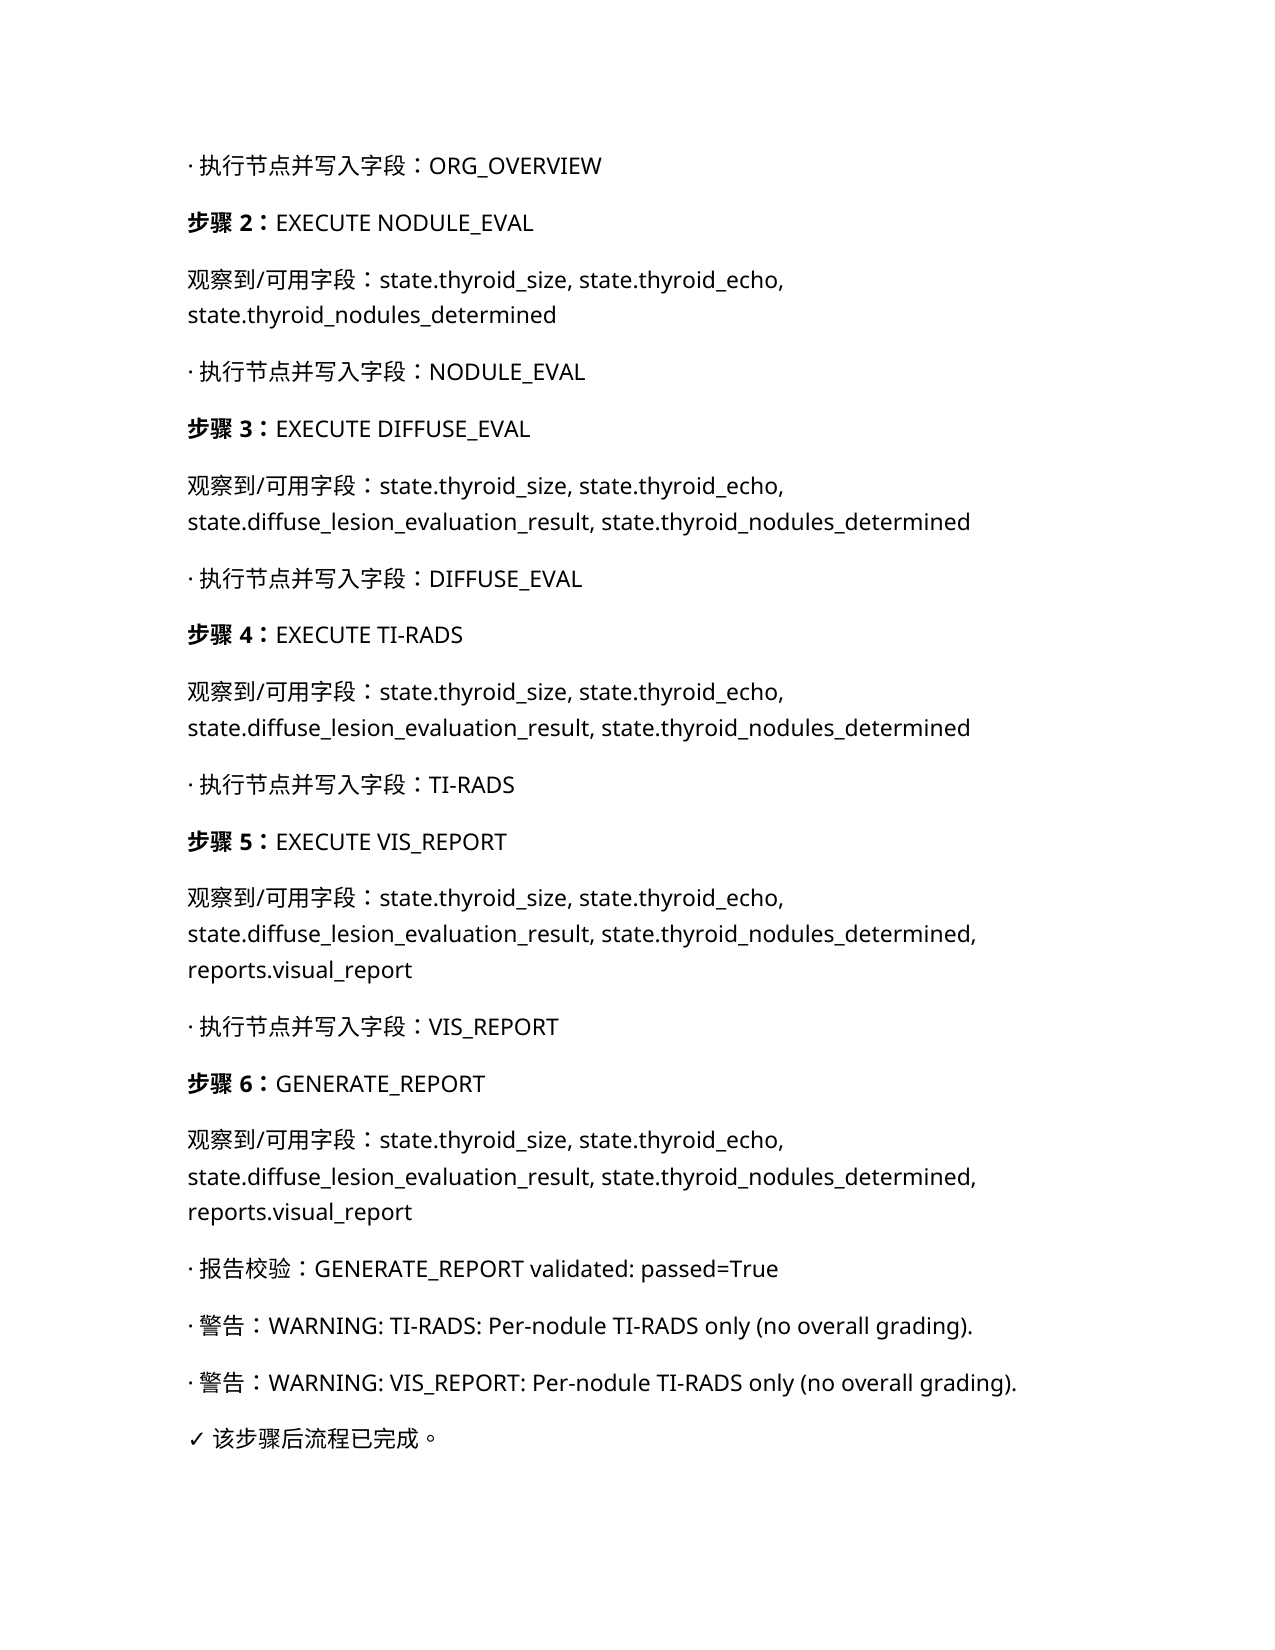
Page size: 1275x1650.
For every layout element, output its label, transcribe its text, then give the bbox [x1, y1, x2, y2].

text · 报告校验：GENERATE_REPORT validated: passed=True [187, 1253, 1087, 1284]
text · 执行节点并写入字段：DIFFUSE_EVAL [187, 562, 1087, 594]
text 步骤 6：GENERATE_REPORT [187, 1068, 1087, 1099]
text 步骤 4：EXECUTE TI-RADS [187, 619, 1087, 651]
text ✓ 该步骤后流程已完成。 [187, 1423, 1087, 1455]
text 步骤 5：EXECUTE VIS_REPORT [187, 826, 1087, 857]
text 观察到/可用字段：state.thyroid_size, state.thyroid_echo, state.diffuse_lesion_evaluation_result, state.thyroid_nodules_determined [187, 470, 1087, 537]
text 观察到/可用字段：state.thyroid_size, state.thyroid_echo, state.diffuse_lesion_evaluation_result, state.thyroid_nodules_determined [187, 676, 1087, 743]
text · 警告：WARNING: TI-RADS: Per-nodule TI-RADS only (no overall grading). [187, 1310, 1087, 1341]
text 步骤 2：EXECUTE NODULE_EVAL [187, 207, 1087, 238]
text 观察到/可用字段：state.thyroid_size, state.thyroid_echo, state.diffuse_lesion_evaluation_result, state.thyroid_nodules_determined, reports.visual_report [187, 882, 1087, 985]
text · 执行节点并写入字段：TI-RADS [187, 769, 1087, 800]
text · 执行节点并写入字段：ORG_OVERVIEW [187, 150, 1087, 181]
text · 执行节点并写入字段：NODULE_EVAL [187, 356, 1087, 387]
text 观察到/可用字段：state.thyroid_size, state.thyroid_echo, state.diffuse_lesion_evaluation_result, state.thyroid_nodules_determined, reports.visual_report [187, 1124, 1087, 1228]
text 步骤 3：EXECUTE DIFFUSE_EVAL [187, 413, 1087, 444]
text · 警告：WARNING: VIS_REPORT: Per-nodule TI-RADS only (no overall grading). [187, 1367, 1087, 1398]
text 观察到/可用字段：state.thyroid_size, state.thyroid_echo, state.thyroid_nodules_determined [187, 263, 1087, 331]
text · 执行节点并写入字段：VIS_REPORT [187, 1011, 1087, 1042]
